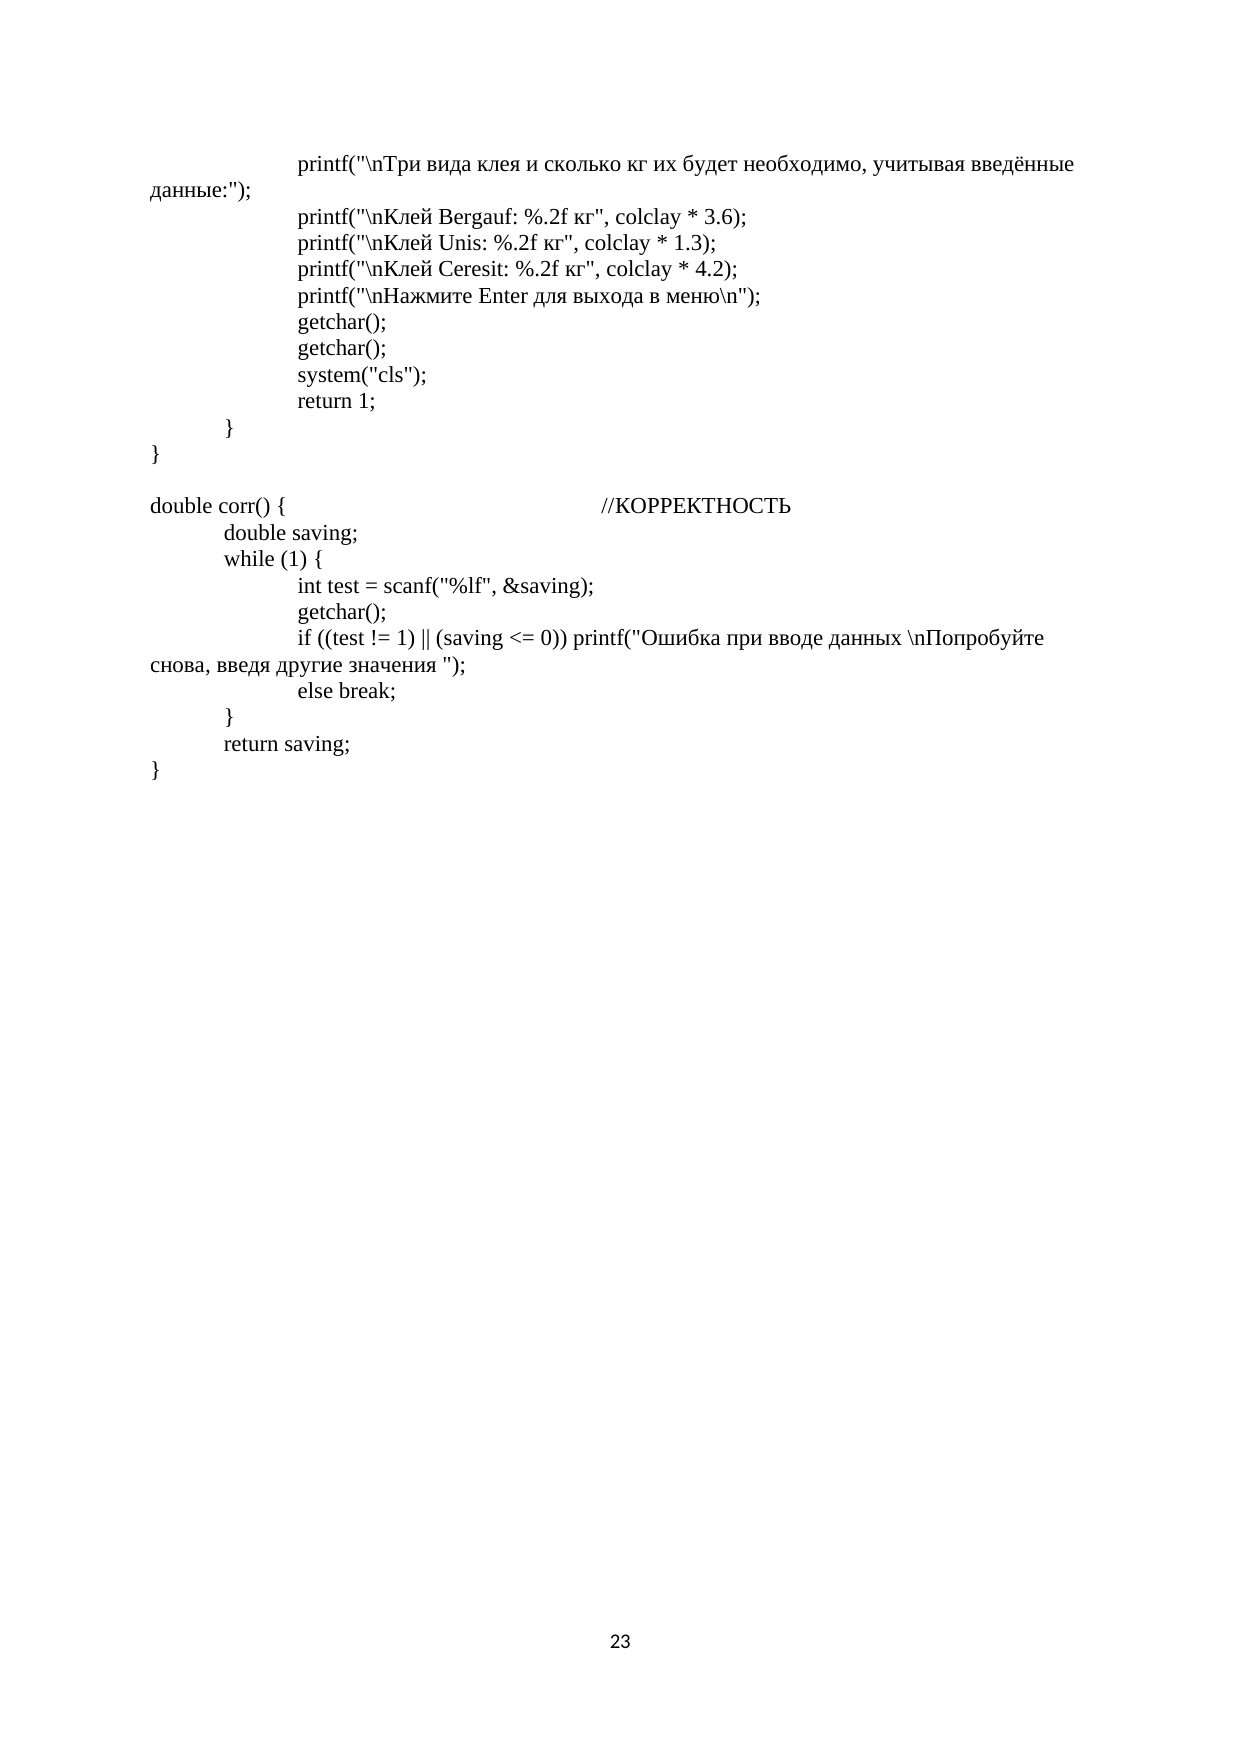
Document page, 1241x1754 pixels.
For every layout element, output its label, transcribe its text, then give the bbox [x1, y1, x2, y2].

text printf("\nКлей Unis: %.2f кг", colclay * 1.3); [150, 229, 1090, 255]
text printf("\nКлей Ceresit: %.2f кг", colclay * 4.2); [150, 255, 1090, 282]
text } [150, 756, 1090, 782]
text return saving; [150, 730, 1090, 756]
text double saving; [150, 519, 1090, 545]
text return 1; [150, 387, 1090, 413]
text getchar(); [150, 308, 1090, 334]
text while (1) { [150, 545, 1090, 572]
text printf("\nКлей Bergauf: %.2f кг", colclay * 3.6); [150, 203, 1090, 229]
text getchar(); [150, 598, 1090, 624]
text } [150, 703, 1090, 730]
text if ((test != 1) || (saving <= 0)) printf("Ошибка при вводе данных \nПопробуйте снова, введя другие значения "); [150, 624, 1090, 677]
text int test = scanf("%lf", &saving); [150, 572, 1090, 598]
text } [150, 440, 1090, 466]
text printf("\nНажмите Enter для выхода в меню\n"); [150, 282, 1090, 308]
text system("cls"); [150, 361, 1090, 387]
text getchar(); [150, 334, 1090, 361]
text } [150, 413, 1090, 440]
text double corr() { //КОРРЕКТНОСТЬ [150, 493, 1090, 519]
text printf("\nТри вида клея и сколько кг их будет необходимо, учитывая введённые данные:"); [150, 150, 1090, 203]
text else break; [150, 677, 1090, 703]
